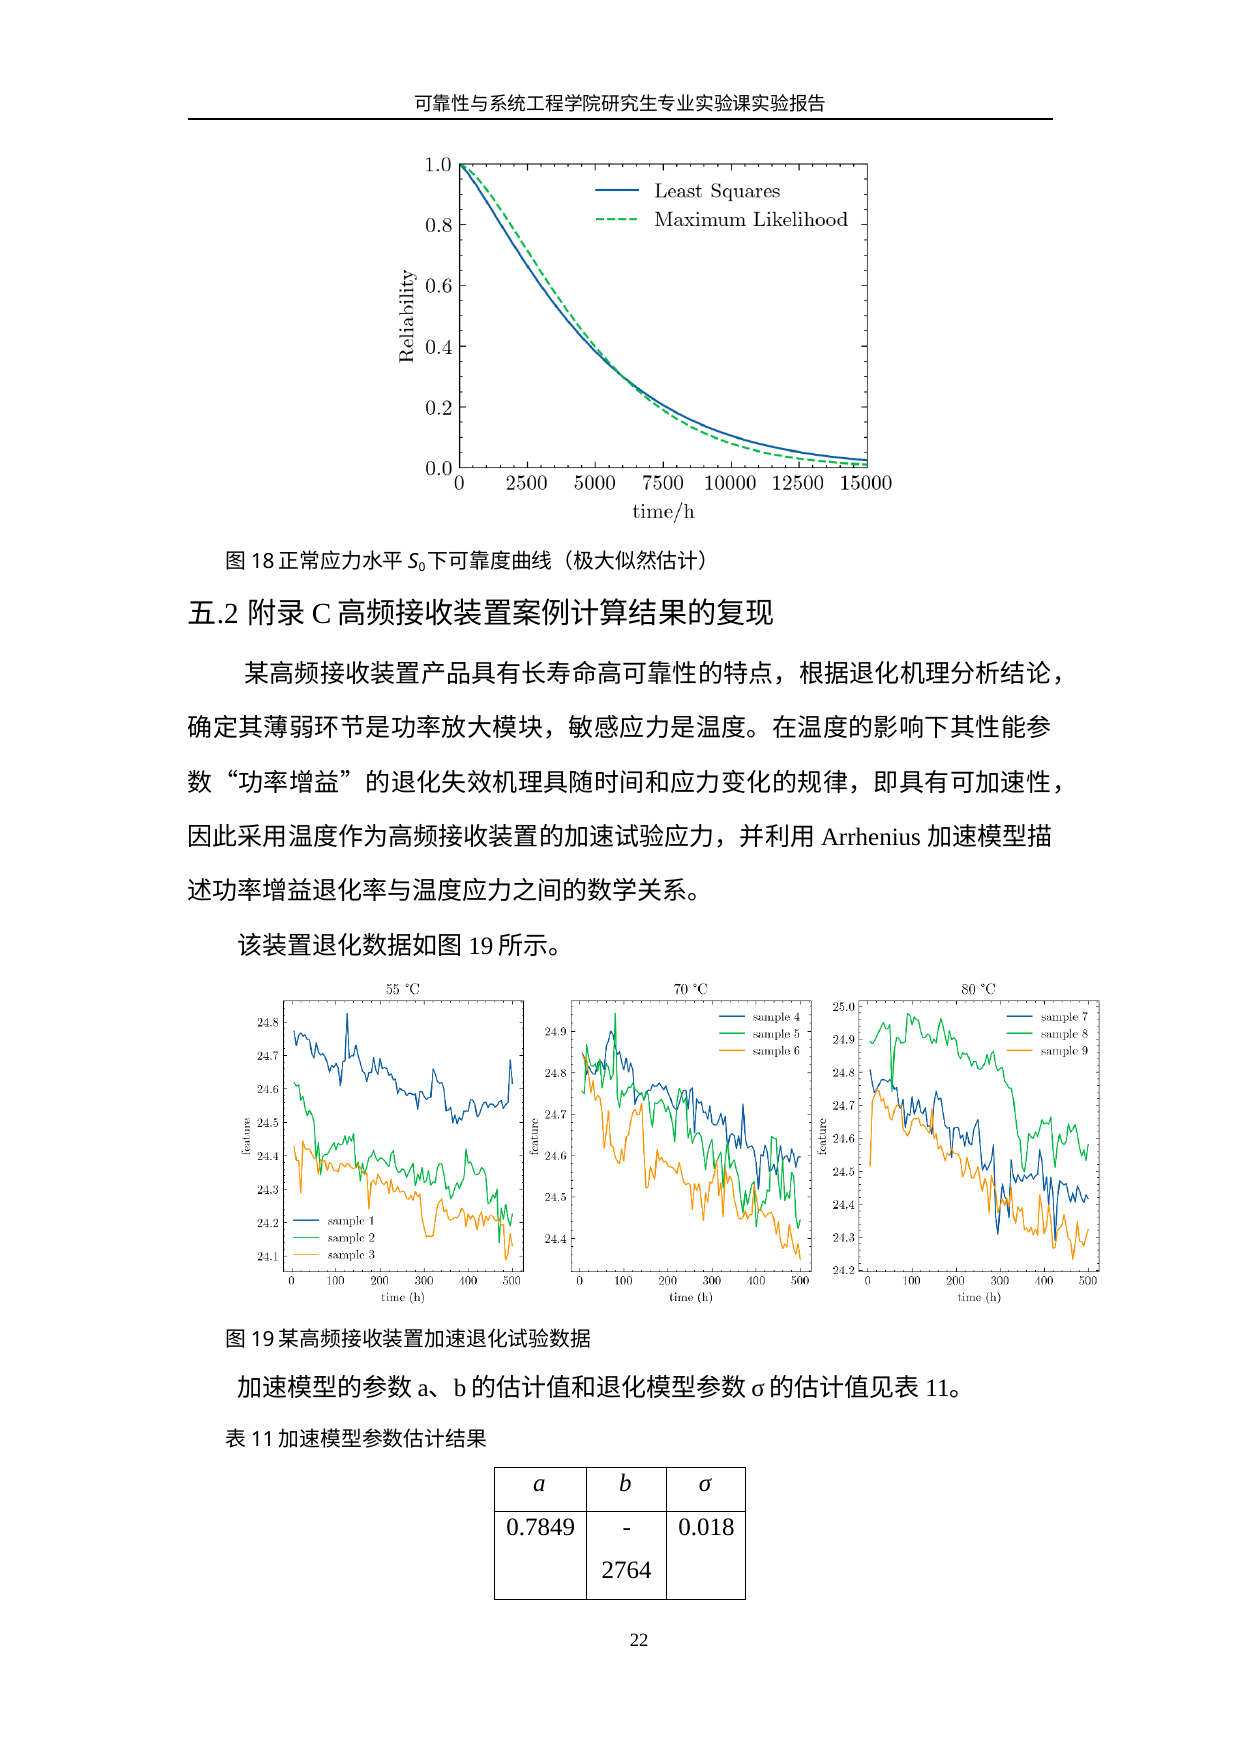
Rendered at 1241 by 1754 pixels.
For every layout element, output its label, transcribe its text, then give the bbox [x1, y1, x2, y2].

text 某高频接收装置产品具有长寿命高可靠性的特点，根据退化机理分析结论，确定其薄弱环节是功率放大模块，敏感应力是温度。在温度的影响下其性能参数“功率增益”的退化失效机理具随时间和应力变化的规律，即具有可加速性，因此采用温度作为高频接收装置的加速试验应力，并利用 Arrhenius 加速模型描述功率增益退化率与温度应力之间的数学关系。 [187, 653, 1053, 907]
text 图 18正常应力水平S0下可靠度曲线（极大似然估计） [187, 544, 1053, 575]
table_header σ [667, 1468, 745, 1511]
text 图 19某高频接收装置加速退化试验数据 [187, 1322, 1053, 1352]
table_cell -2764 [587, 1512, 666, 1598]
picture [391, 150, 900, 530]
text 表 11加速模型参数估计结果 [187, 1422, 1053, 1452]
text 该装置退化数据如图 19所示。 [187, 925, 1053, 961]
table_header b [587, 1468, 666, 1511]
table_cell 0.018 [667, 1512, 745, 1598]
picture [237, 979, 1103, 1308]
table_cell 0.7849 [495, 1512, 586, 1598]
subtitle 附录C高频接收装置案例计算结果的复现 [187, 590, 1053, 632]
text 加速模型的参数a、b的估计值和退化模型参数σ的估计值见表 11。 [187, 1367, 1053, 1404]
table_header a [495, 1468, 586, 1511]
